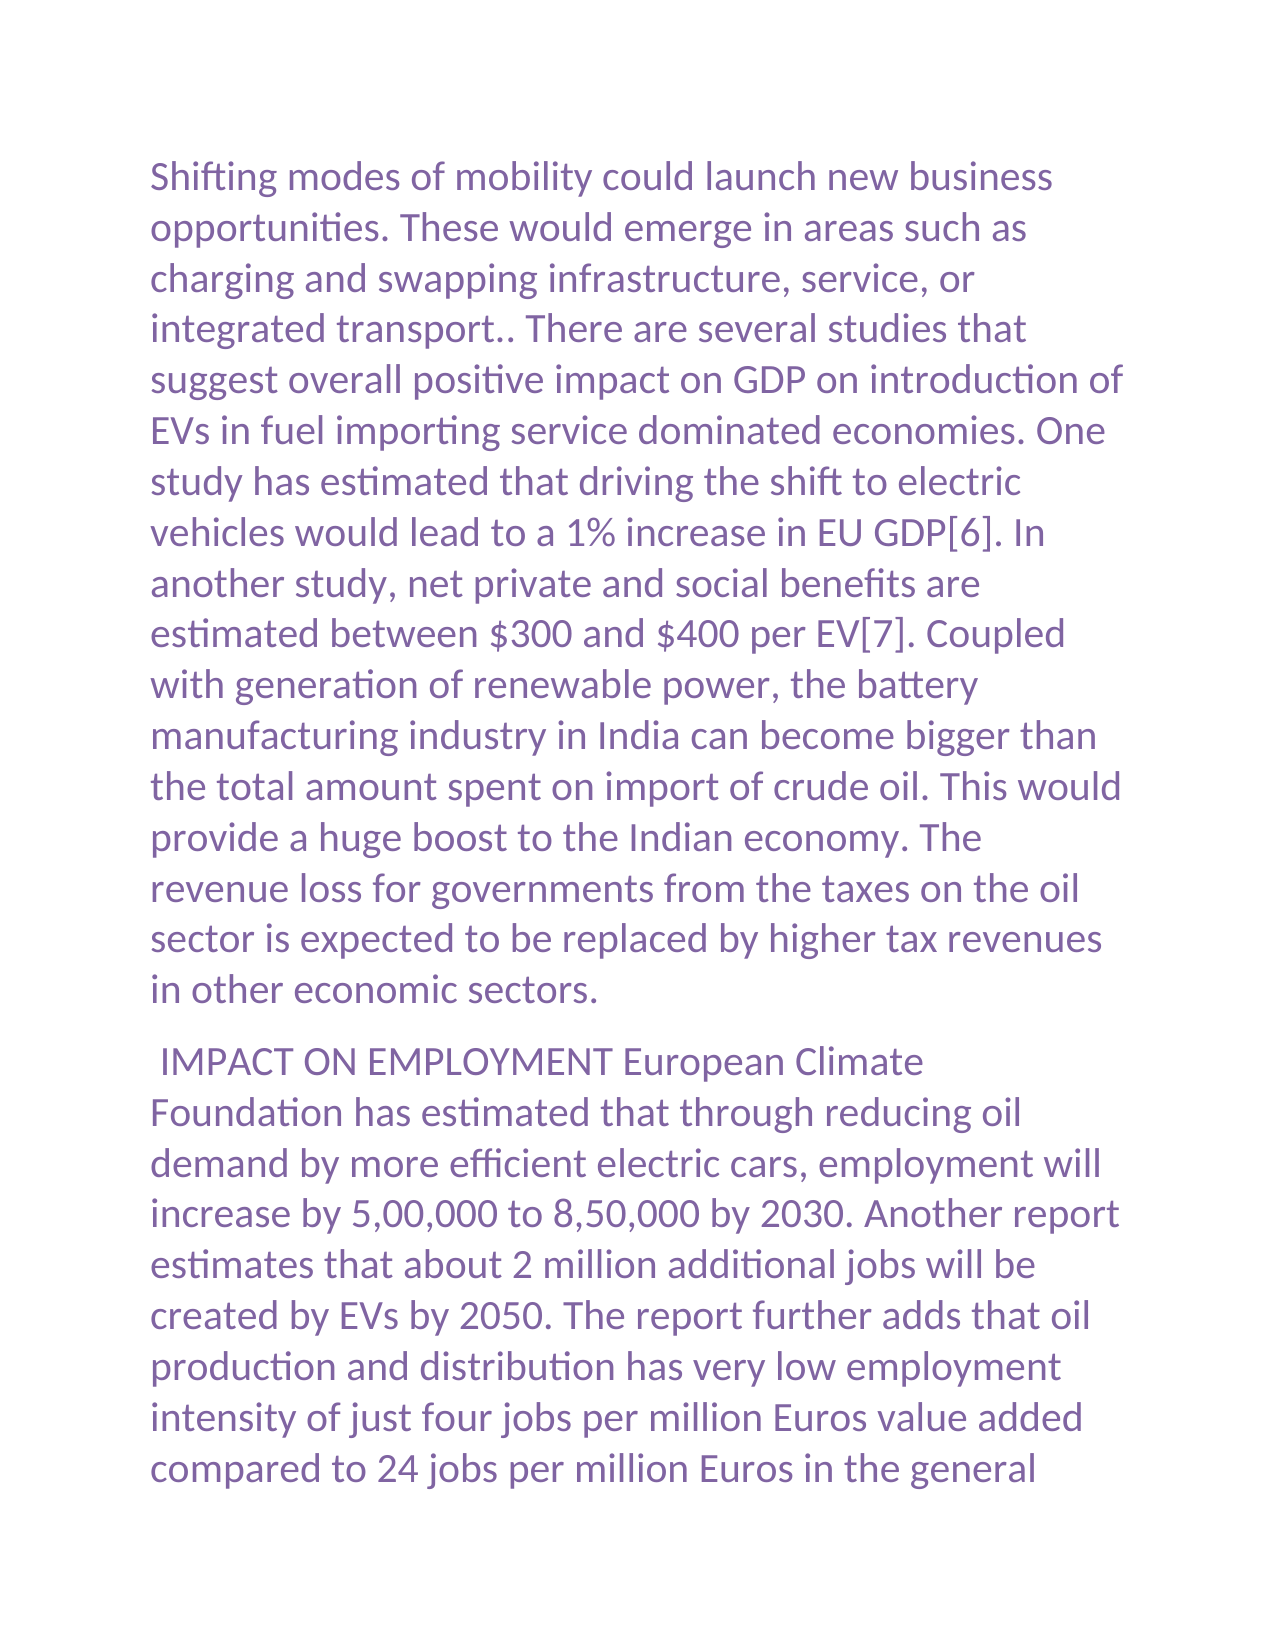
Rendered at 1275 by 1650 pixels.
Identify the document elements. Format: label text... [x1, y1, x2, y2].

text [150, 1035, 1125, 1492]
text Shifting modes of mobility could launch new business opportunities. These would emerge in areas such as charging and swapping infrastructure, service, or integrated transport.. There are several studies that suggest overall positive impact on GDP on introduction of EVs in fuel importing service dominated economies. One study has estimated that driving the shift to electric vehicles would lead to a 1% increase in EU GDP[6]. In another study, net private and social benefits are estimated between $300 and $400 per EV[7]. Coupled with generation of renewable power, the battery manufacturing industry in India can become bigger than the total amount spent on import of crude oil. This would provide a huge boost to the Indian economy. The revenue loss for governments from the taxes on the oil sector is expected to be replaced by higher tax revenues in other economic sectors. [150, 150, 1125, 1014]
